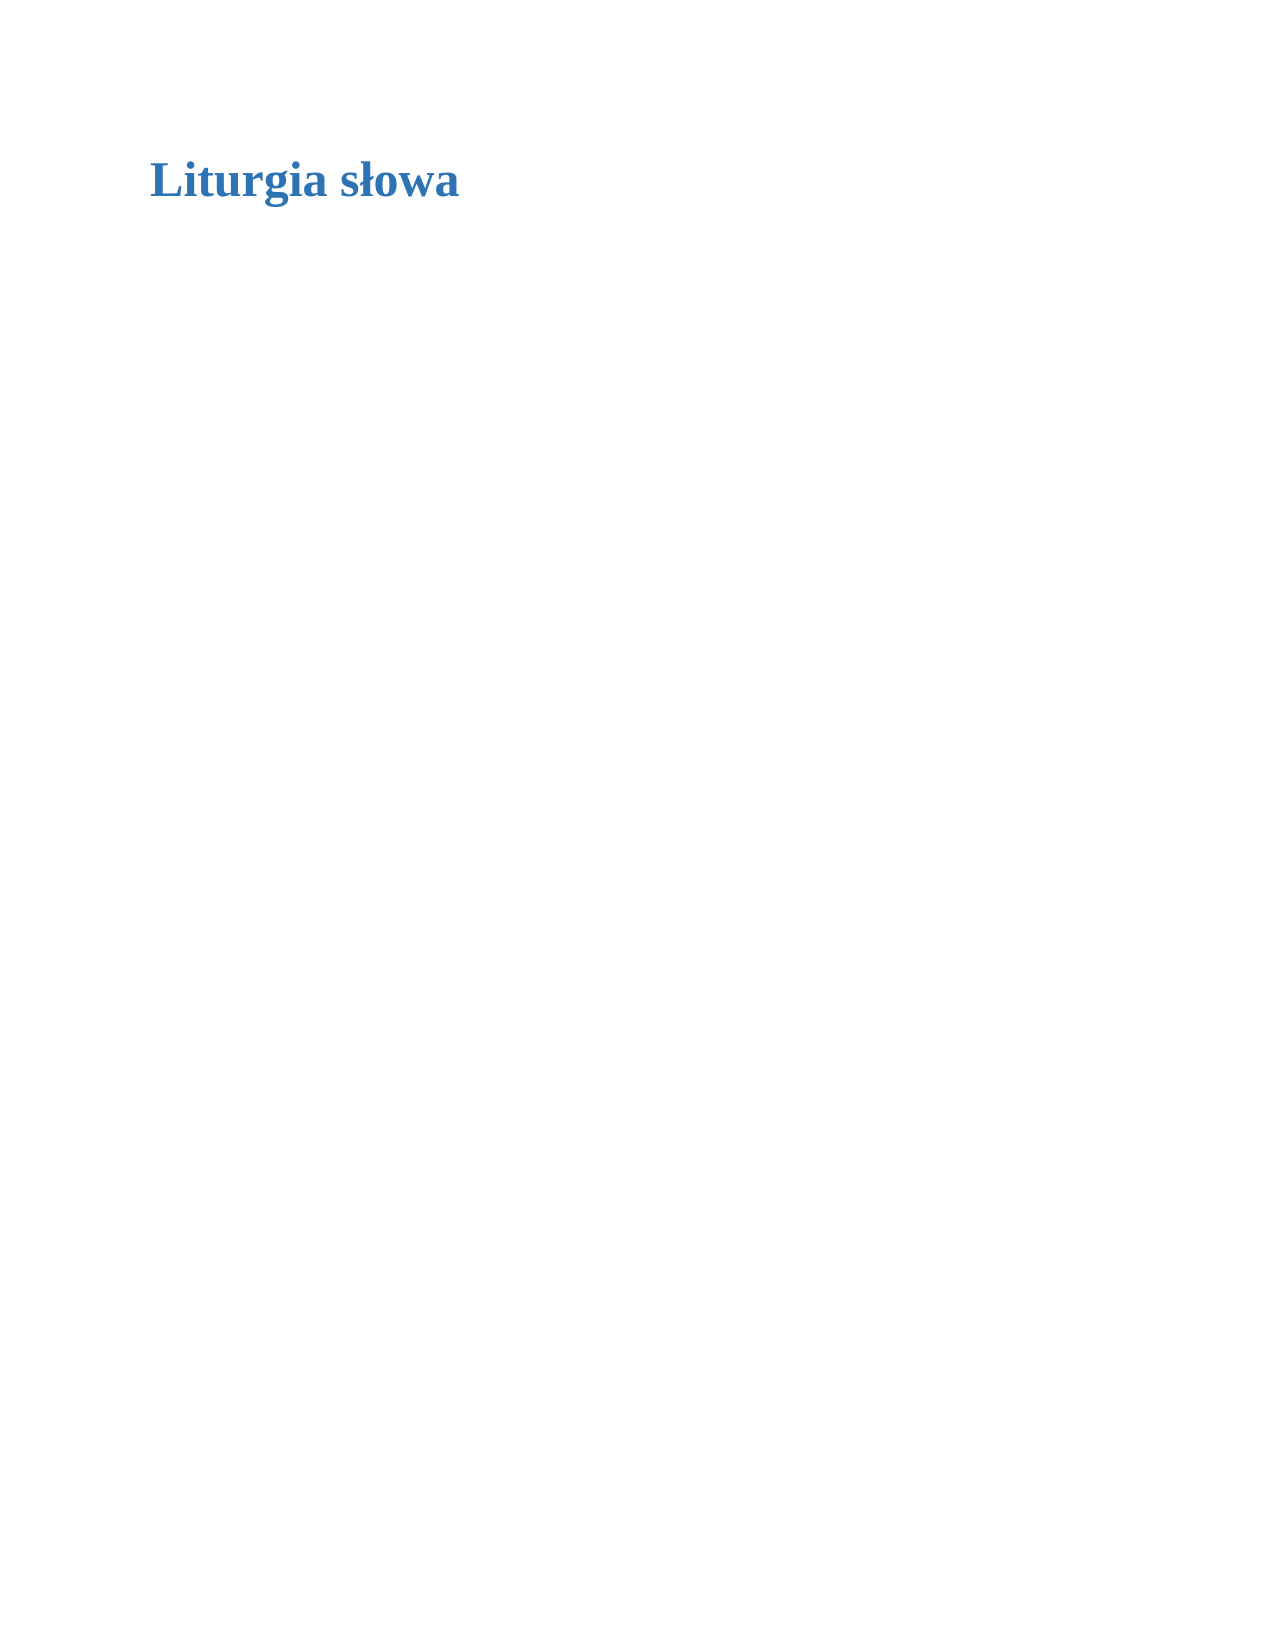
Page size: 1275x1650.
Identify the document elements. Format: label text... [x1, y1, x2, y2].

subtitle Liturgia słowa [150, 150, 1125, 207]
